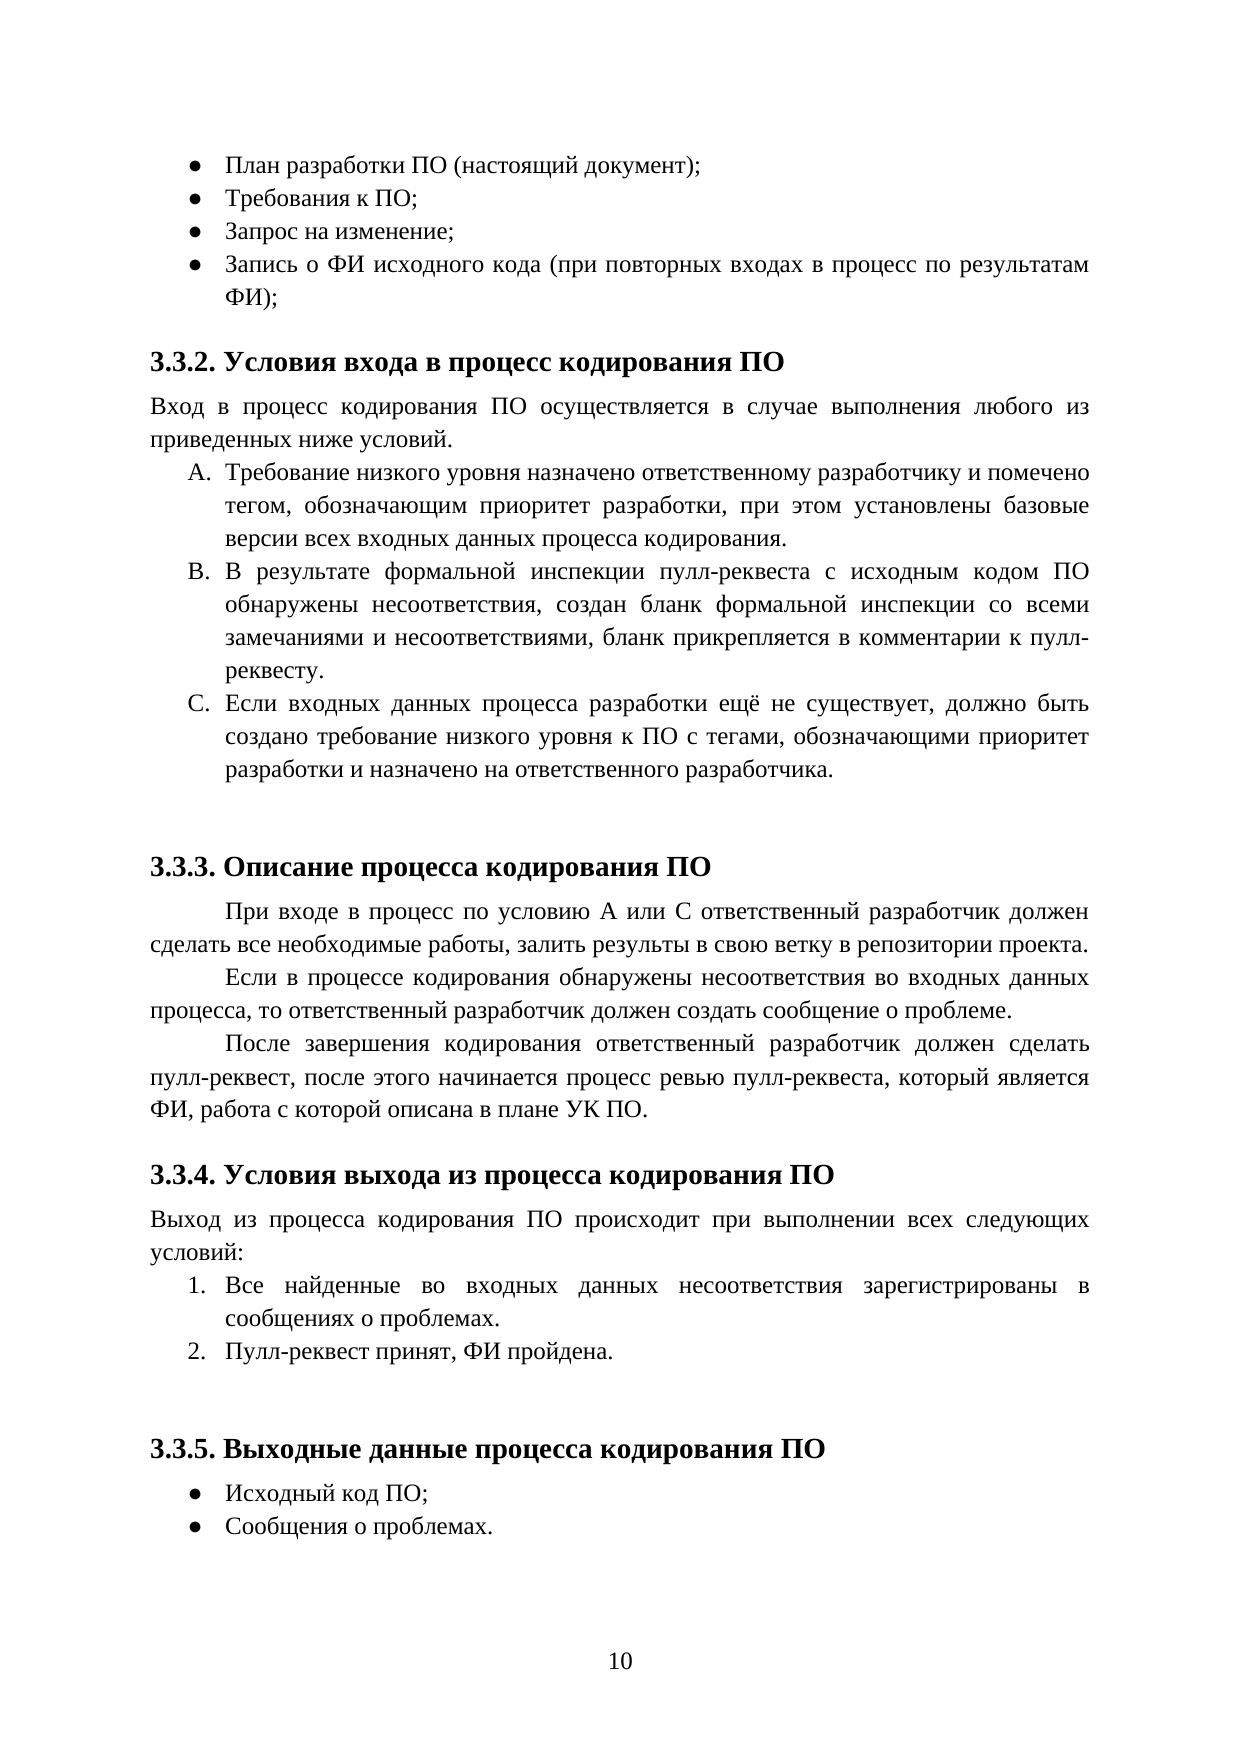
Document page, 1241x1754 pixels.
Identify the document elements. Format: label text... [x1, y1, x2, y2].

list В результате формальной инспекции пулл-реквеста с исходным кодом ПО обнаружены несоответствия, создан бланк формальной инспекции со всеми замечаниями и несоответствиями, бланк прикрепляется в комментарии к пулл-реквесту. [187, 556, 1090, 684]
subtitle 3.3.4. Условия выхода из процесса кодирования ПО [150, 1157, 1090, 1190]
list Запись о ФИ исходного кода (при повторных входах в процесс по результатам ФИ); [187, 249, 1090, 311]
list Все найденные во входных данных несоответствия зарегистрированы в сообщениях о проблемах. [187, 1270, 1090, 1331]
text Если в процессе кодирования обнаружены несоответствия во входных данных процесса, то ответственный разработчик должен создать сообщение о проблеме. [150, 962, 1090, 1024]
list Требование низкого уровня назначено ответственному разработчику и помечено тегом, обозначающим приоритет разработки, при этом установлены базовые версии всех входных данных процесса кодирования. [187, 457, 1090, 552]
list Сообщения о проблемах. [187, 1511, 1090, 1539]
text Вход в процесс кодирования ПО осуществляется в случае выполнения любого из приведенных ниже условий. [150, 391, 1090, 453]
subtitle 3.3.3. Описание процесса кодирования ПО [150, 849, 1090, 883]
list Запрос на изменение; [187, 216, 1090, 245]
list Исходный код ПО; [187, 1478, 1090, 1507]
list Пулл-реквест принят, ФИ пройдена. [187, 1336, 1090, 1364]
list Если входных данных процесса разработки ещё не существует, должно быть создано требование низкого уровня к ПО с тегами, обозначающими приоритет разработки и назначено на ответственного разработчика. [187, 688, 1090, 783]
list План разработки ПО (настоящий документ); [187, 150, 1090, 179]
list Требования к ПО; [187, 183, 1090, 212]
subtitle 3.3.5. Выходные данные процесса кодирования ПО [150, 1431, 1090, 1464]
text После завершения кодирования ответственный разработчик должен сделать пулл-реквест, после этого начинается процесс ревью пулл-реквеста, который является ФИ, работа с которой описана в плане УК ПО. [150, 1028, 1090, 1123]
text При входе в процесс по условию А или С ответственный разработчик должен сделать все необходимые работы, залить результы в свою ветку в репозитории проекта. [150, 896, 1090, 958]
text Выход из процесса кодирования ПО происходит при выполнении всех следующих условий: [150, 1204, 1090, 1265]
subtitle 3.3.2. Условия входа в процесс кодирования ПО [150, 344, 1090, 378]
